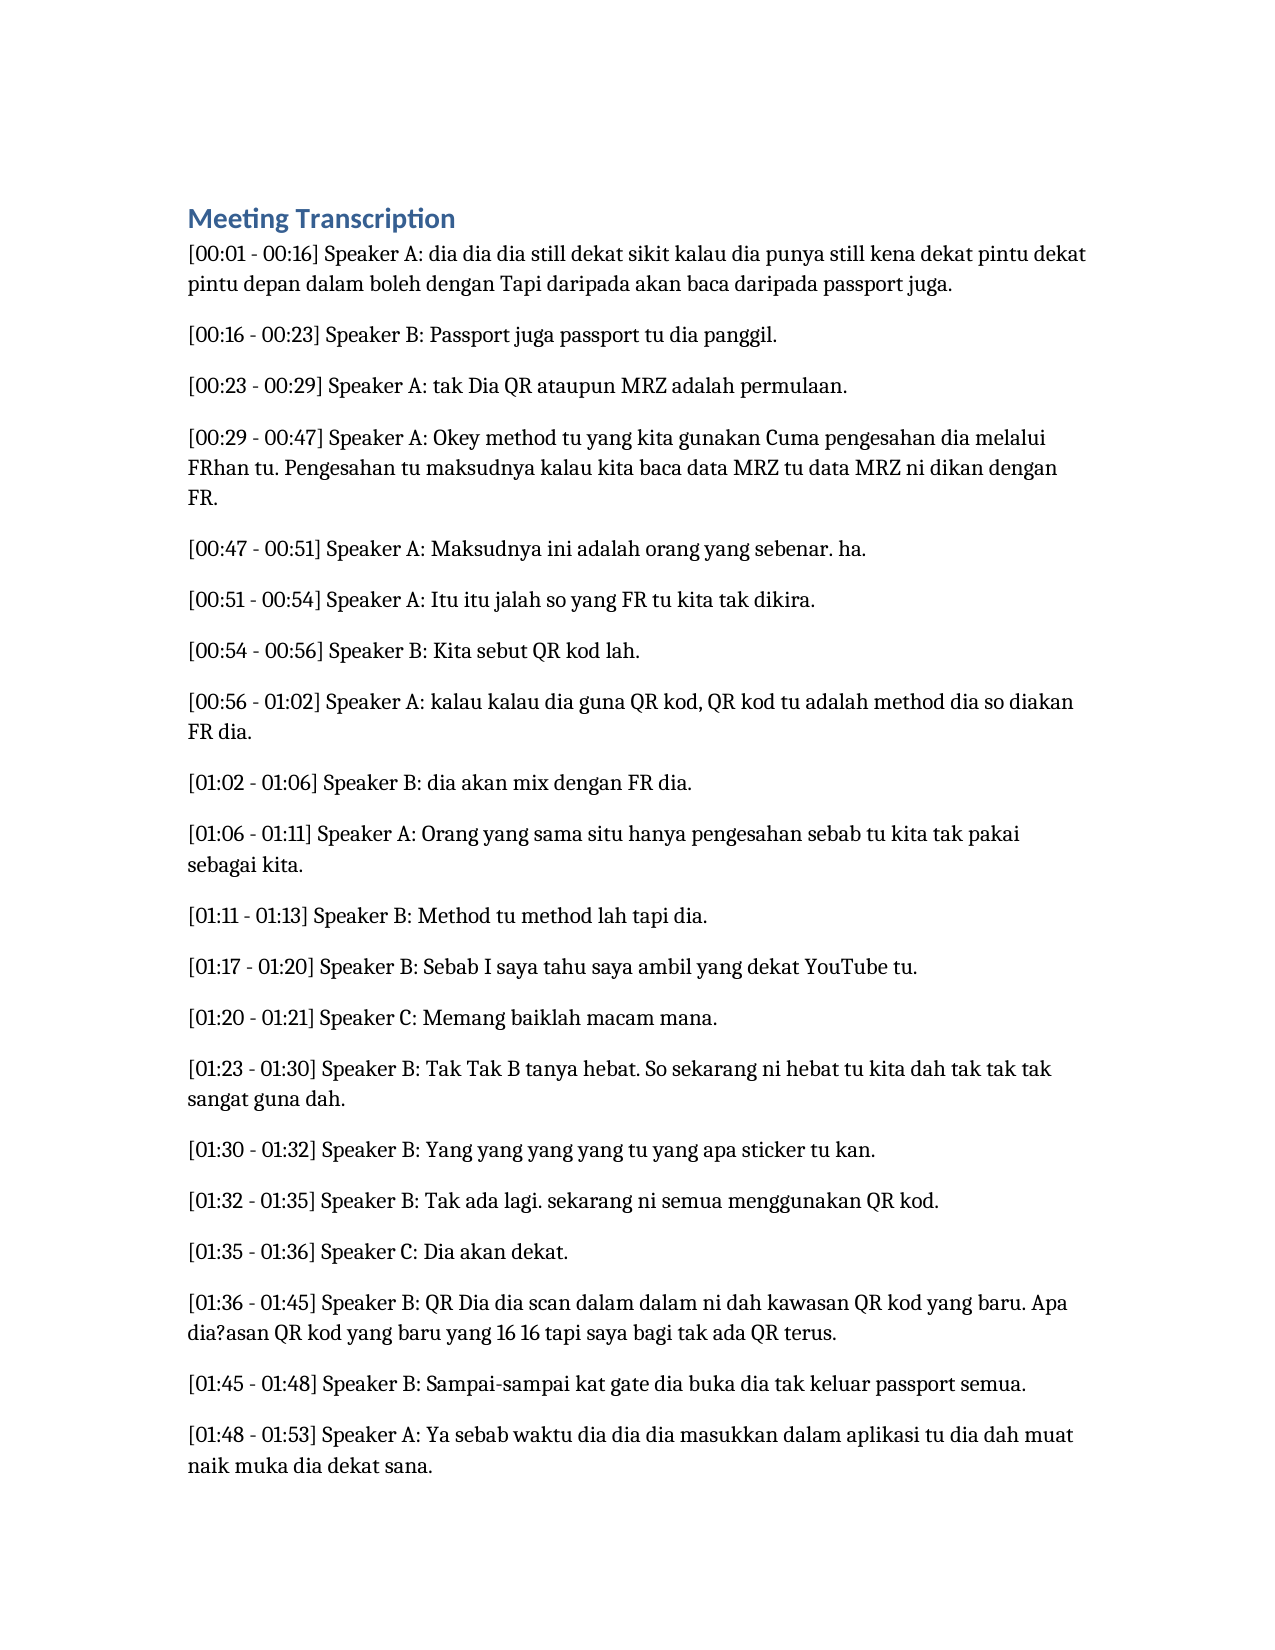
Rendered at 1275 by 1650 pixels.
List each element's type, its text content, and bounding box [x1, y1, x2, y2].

text [00:23 - 00:29] Speaker A: tak Dia QR ataupun MRZ adalah permulaan. [187, 373, 1087, 399]
text [01:32 - 01:35] Speaker B: Tak ada lagi. sekarang ni semua menggunakan QR kod. [187, 1188, 1087, 1214]
text [00:29 - 00:47] Speaker A: Okey method tu yang kita gunakan Cuma pengesahan dia melalui FRhan tu. Pengesahan tu maksudnya kalau kita baca data MRZ tu data MRZ ni dikan dengan FR. [187, 424, 1087, 511]
text [01:23 - 01:30] Speaker B: Tak Tak B tanya hebat. So sekarang ni hebat tu kita dah tak tak tak sangat guna dah. [187, 1056, 1087, 1112]
text [01:48 - 01:53] Speaker A: Ya sebab waktu dia dia dia masukkan dalam aplikasi tu dia dah muat naik muka dia dekat sana. [187, 1422, 1087, 1479]
text [01:20 - 01:21] Speaker C: Memang baiklah macam mana. [187, 1004, 1087, 1031]
subtitle Meeting Transcription [187, 200, 1087, 236]
text [01:45 - 01:48] Speaker B: Sampai-sampai kat gate dia buka dia tak keluar passport semua. [187, 1371, 1087, 1397]
text [00:01 - 00:16] Speaker A: dia dia dia still dekat sikit kalau dia punya still kena dekat pintu dekat pintu depan dalam boleh dengan Tapi daripada akan baca daripada passport juga. [187, 241, 1087, 297]
text [00:51 - 00:54] Speaker A: Itu itu jalah so yang FR tu kita tak dikira. [187, 587, 1087, 613]
text [00:54 - 00:56] Speaker B: Kita sebut QR kod lah. [187, 638, 1087, 664]
text [00:47 - 00:51] Speaker A: Maksudnya ini adalah orang yang sebenar. ha. [187, 536, 1087, 562]
text [01:35 - 01:36] Speaker C: Dia akan dekat. [187, 1239, 1087, 1265]
text [01:11 - 01:13] Speaker B: Method tu method lah tapi dia. [187, 902, 1087, 929]
text [01:36 - 01:45] Speaker B: QR Dia dia scan dalam dalam ni dah kawasan QR kod yang baru. Apa dia?asan QR kod yang baru yang 16 16 tapi saya bagi tak ada QR terus. [187, 1290, 1087, 1346]
text [01:06 - 01:11] Speaker A: Orang yang sama situ hanya pengesahan sebab tu kita tak pakai sebagai kita. [187, 821, 1087, 878]
text [01:17 - 01:20] Speaker B: Sebab I saya tahu saya ambil yang dekat YouTube tu. [187, 953, 1087, 980]
text [01:30 - 01:32] Speaker B: Yang yang yang yang tu yang apa sticker tu kan. [187, 1137, 1087, 1163]
text [00:16 - 00:23] Speaker B: Passport juga passport tu dia panggil. [187, 322, 1087, 348]
text [01:02 - 01:06] Speaker B: dia akan mix dengan FR dia. [187, 770, 1087, 796]
text [00:56 - 01:02] Speaker A: kalau kalau dia guna QR kod, QR kod tu adalah method dia so diakan FR dia. [187, 689, 1087, 745]
